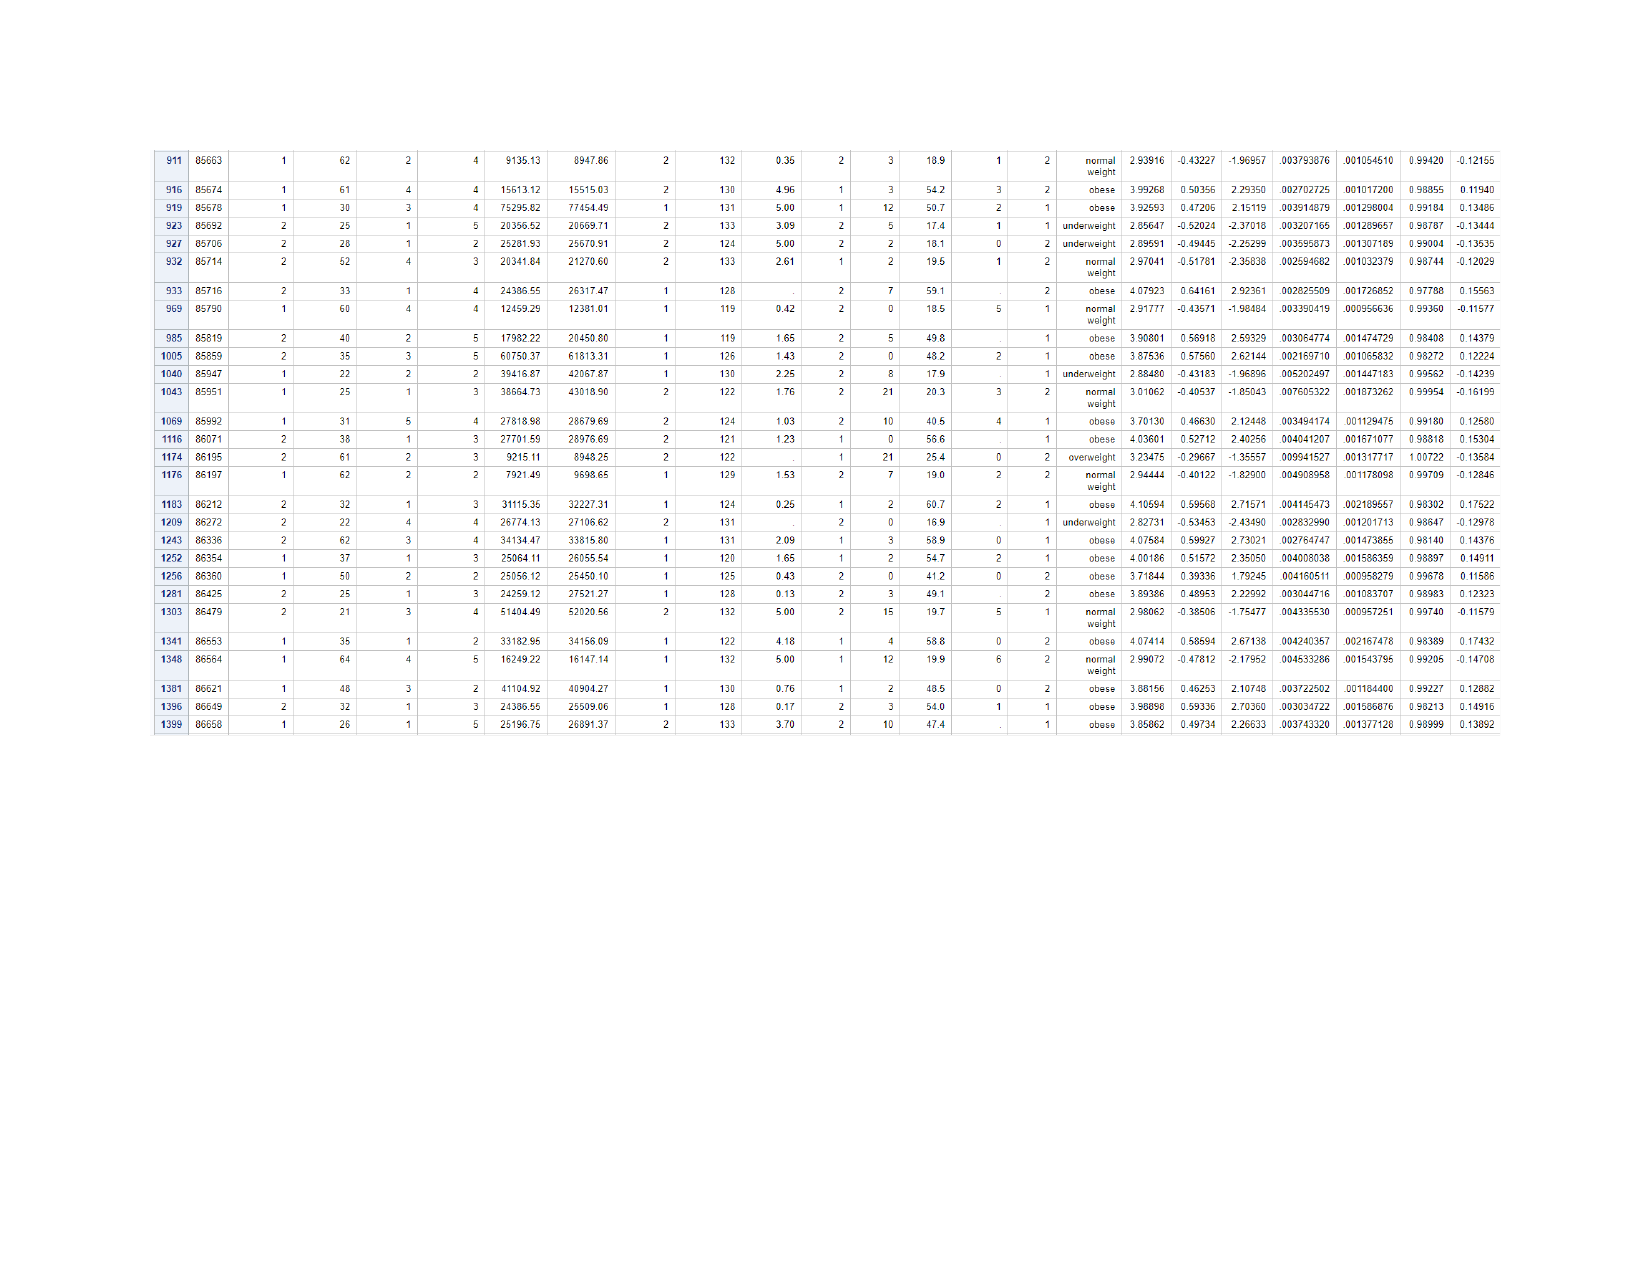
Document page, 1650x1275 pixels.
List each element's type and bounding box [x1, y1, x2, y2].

picture [150, 150, 1500, 736]
